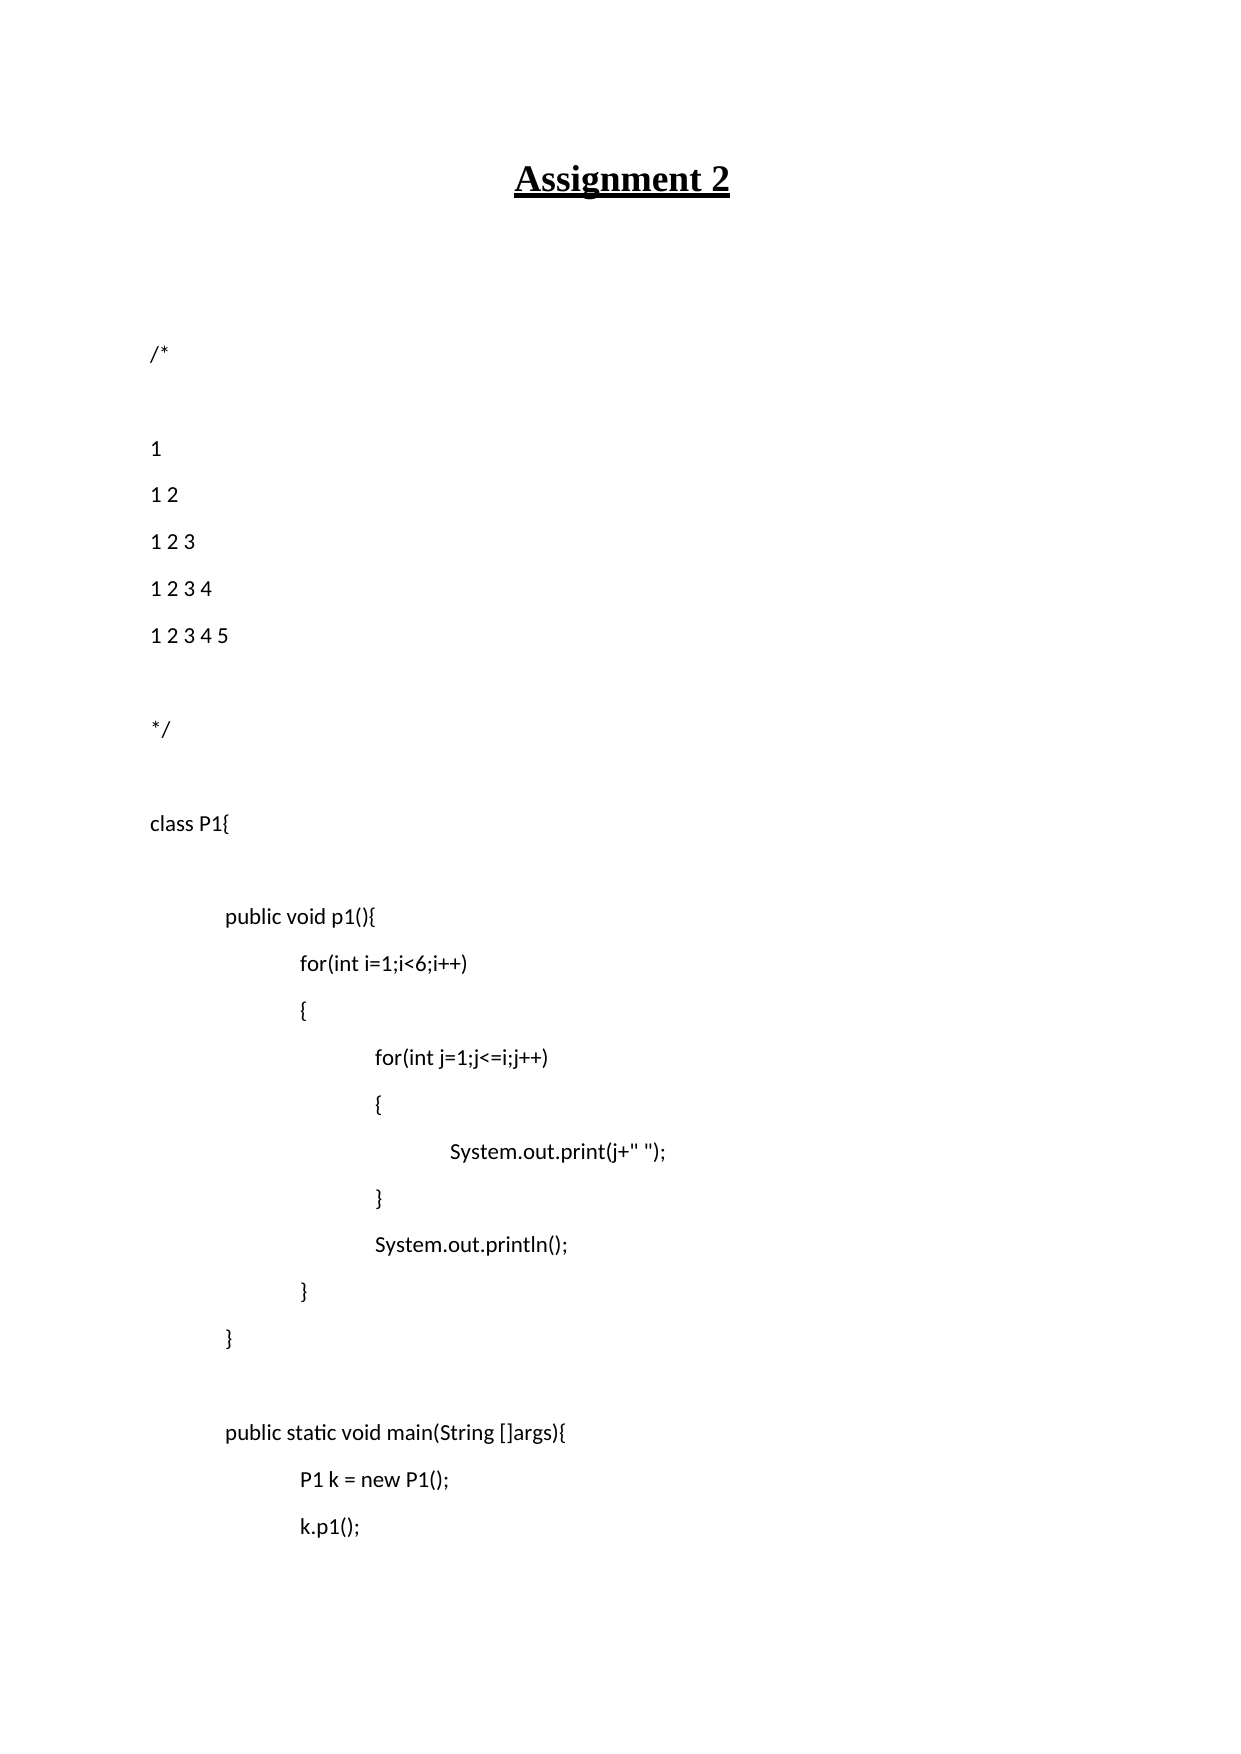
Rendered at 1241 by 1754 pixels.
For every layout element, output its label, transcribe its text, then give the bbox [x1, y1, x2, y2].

text for(int i=1;i<6;i++) [150, 949, 1090, 977]
text 1 2 3 4 5 [150, 621, 1090, 649]
text } [150, 1277, 1090, 1306]
text { [150, 1090, 1090, 1118]
text for(int j=1;j<=i;j++) [150, 1043, 1090, 1071]
title Assignment 2 [196, 156, 1048, 199]
text System.out.println(); [150, 1231, 1090, 1259]
text System.out.print(j+" "); [150, 1137, 1090, 1165]
text k.p1(); [150, 1512, 1090, 1540]
text P1 k = new P1(); [150, 1465, 1090, 1493]
text } [150, 1184, 1090, 1212]
text { [150, 996, 1090, 1024]
text 1 2 3 4 [150, 574, 1090, 602]
text /* [150, 340, 1090, 368]
text 1 2 [150, 481, 1090, 509]
text */ [150, 715, 1090, 743]
text public static void main(String []args){ [150, 1418, 1090, 1446]
text 1 [150, 434, 1090, 462]
text } [150, 1324, 1090, 1352]
text 1 2 3 [150, 527, 1090, 556]
text public void p1(){ [150, 902, 1090, 931]
text class P1{ [150, 809, 1090, 837]
